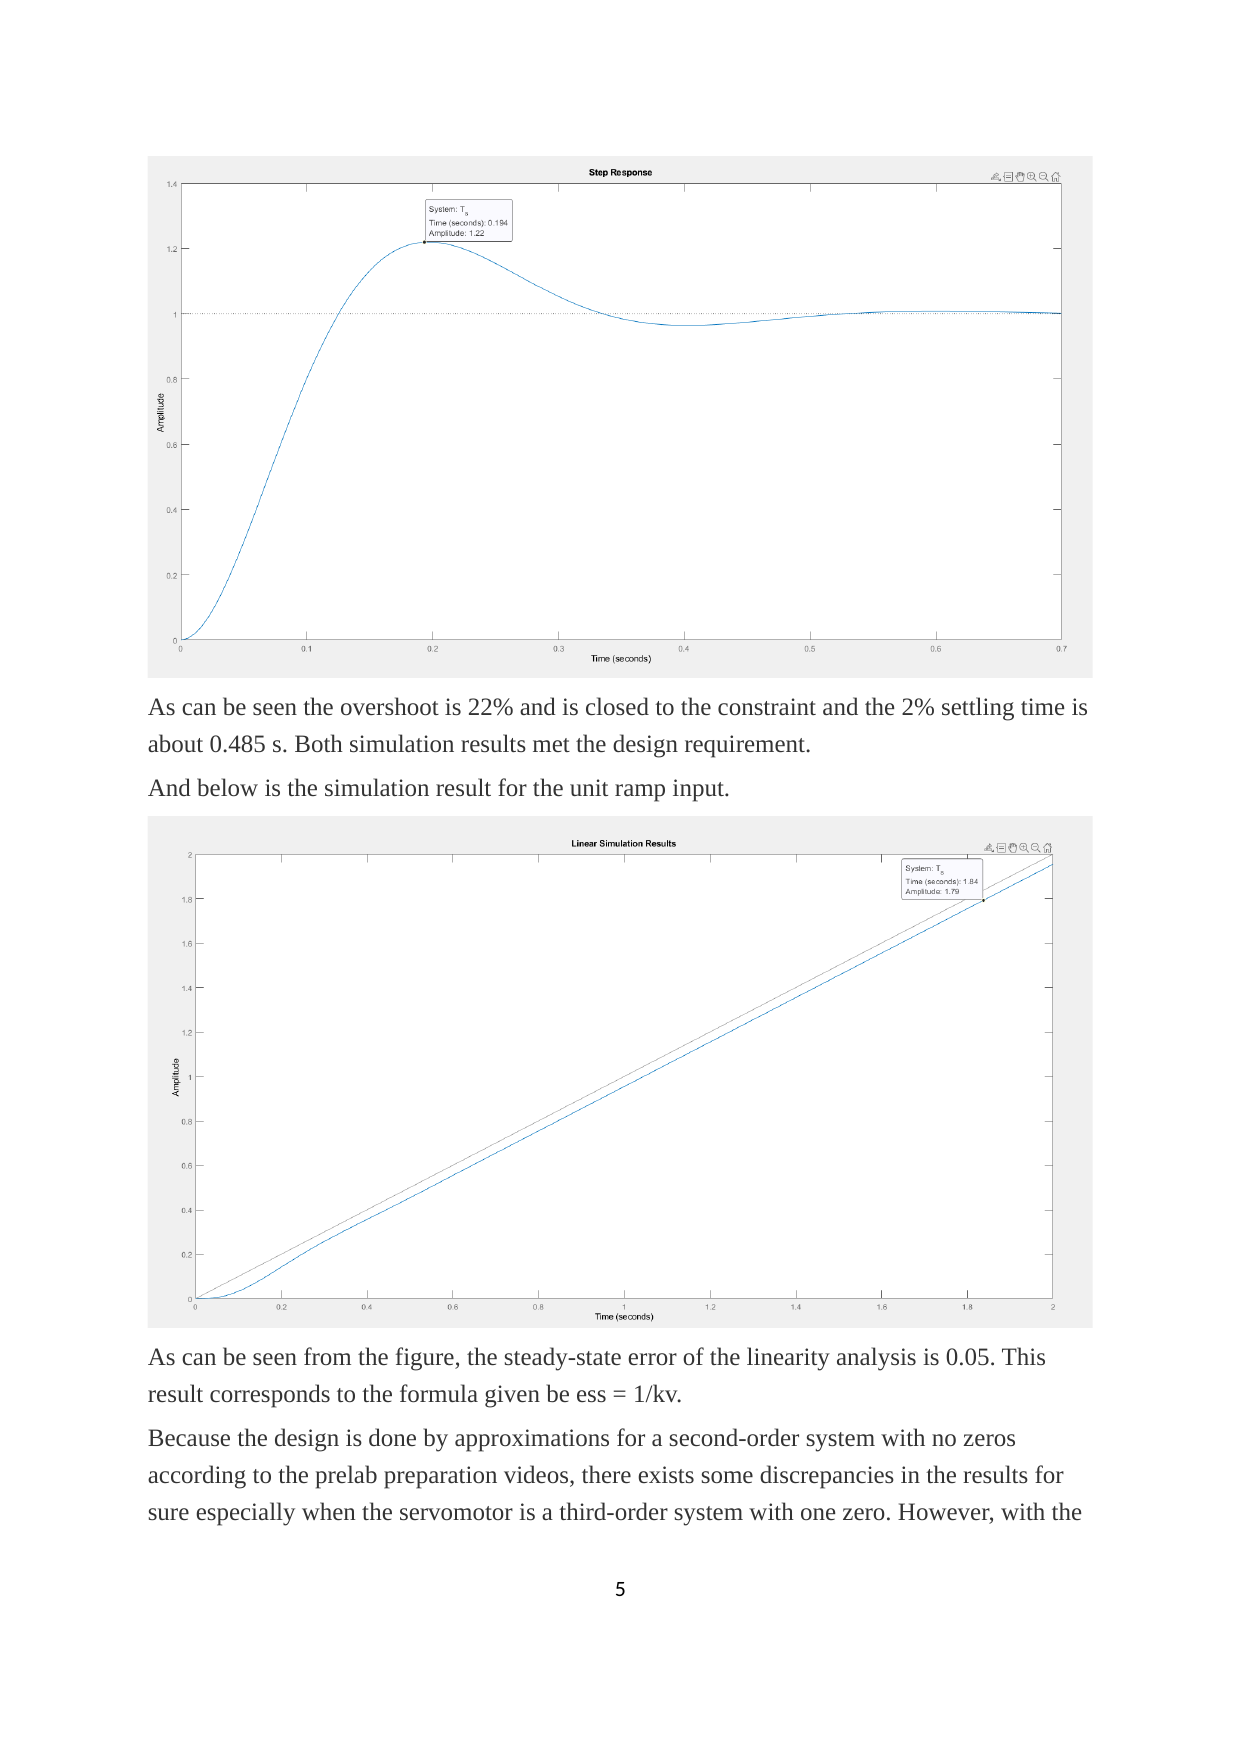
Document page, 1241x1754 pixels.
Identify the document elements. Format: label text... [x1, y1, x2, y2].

picture [147, 156, 1093, 678]
text As can be seen from the figure, the steady-state error of the linearity analysis is 0.05. This result corresponds to the formula given be ess = 1/kv. [148, 1342, 1093, 1408]
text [148, 1423, 1093, 1526]
text And below is the simulation result for the unit ramp input. [148, 773, 1093, 802]
picture [147, 816, 1093, 1328]
text As can be seen the overshoot is 22% and is closed to the constraint and the 2% settling time is about 0.485 s. Both simulation results met the design requirement. [148, 692, 1093, 758]
